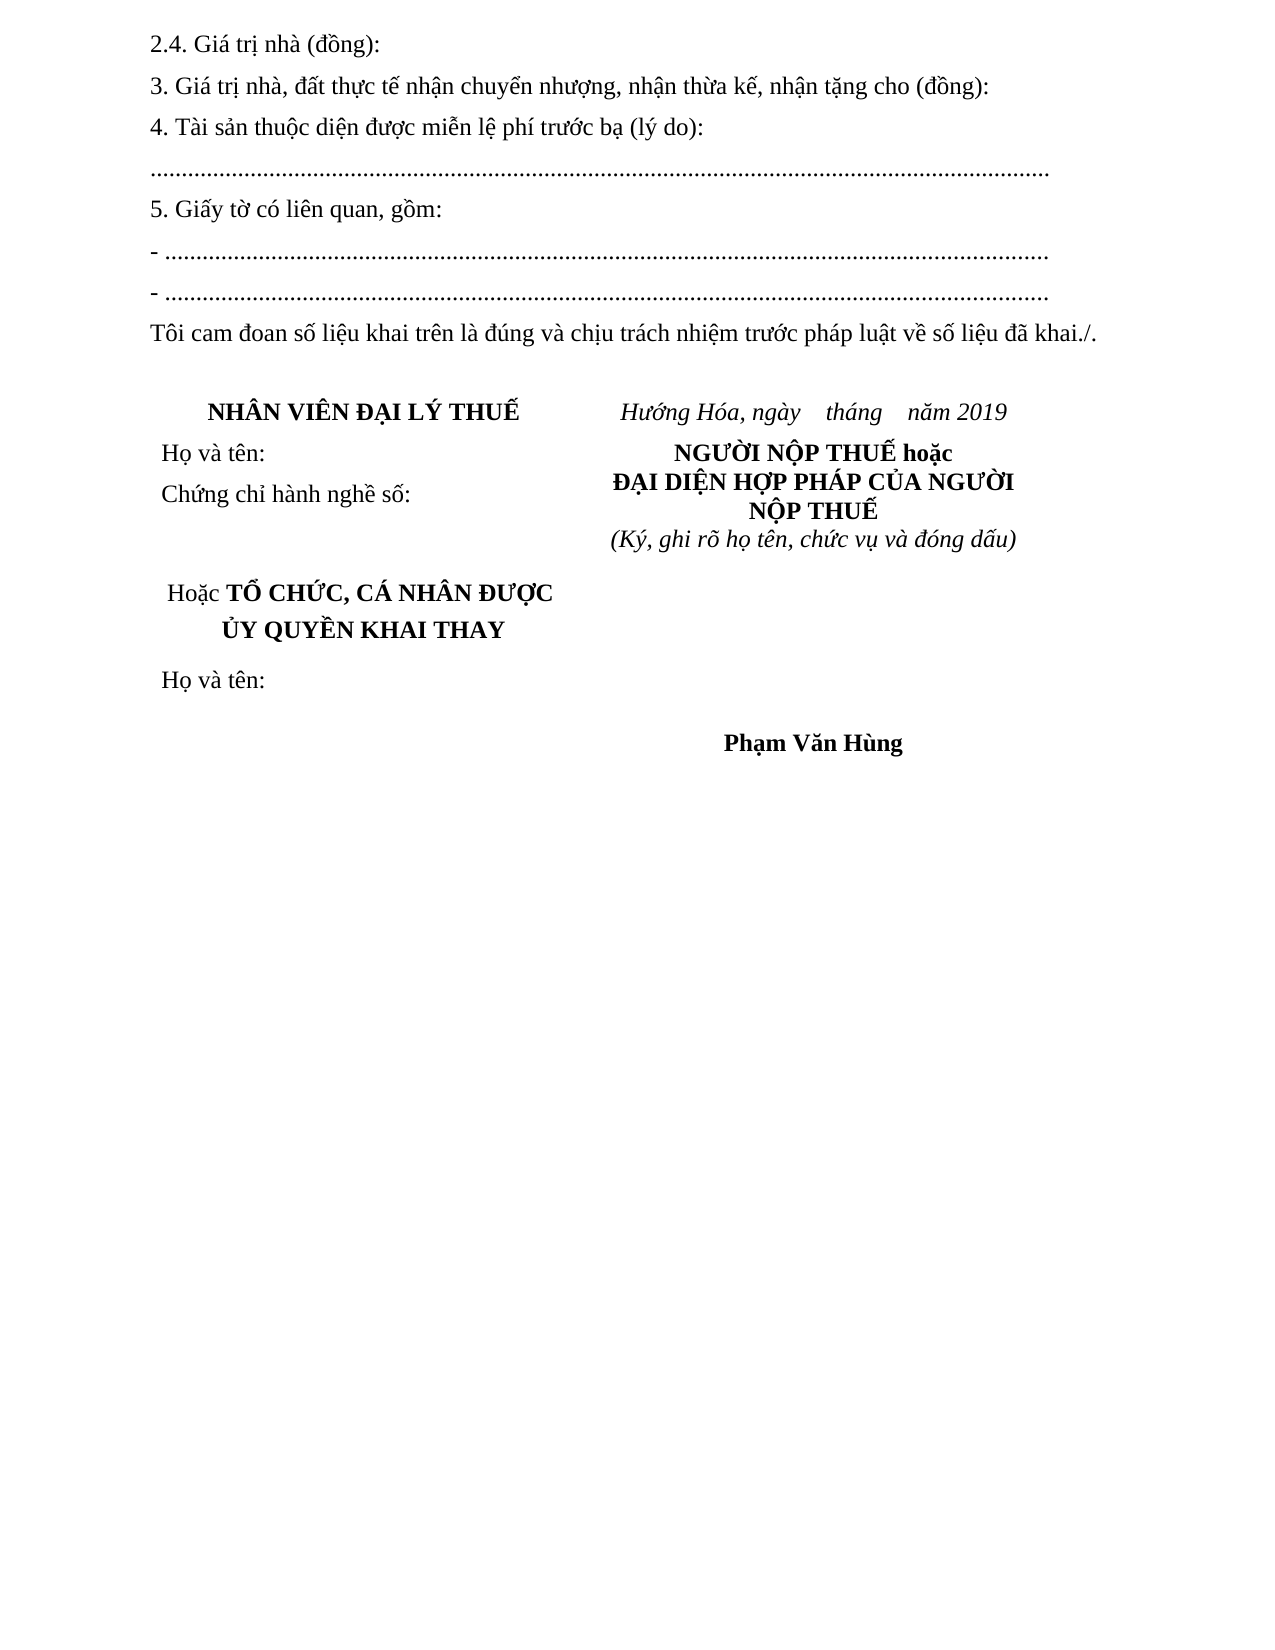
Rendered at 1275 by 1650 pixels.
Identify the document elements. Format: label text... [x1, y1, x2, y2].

text - [150, 277, 1125, 306]
text 2.4. Giá trị nhà (đồng): [150, 29, 1125, 58]
text 5. Giấy tờ có liên quan, gồm: [150, 194, 1125, 223]
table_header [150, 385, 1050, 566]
text 3. Giá trị nhà, đất thực tế nhận chuyển nhượng, nhận thừa kế, nhận tặng cho (đồng): [150, 71, 1125, 99]
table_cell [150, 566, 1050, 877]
text Tôi cam đoan số liệu khai trên là đúng và chịu trách nhiệm trước pháp luật về số liệu đã khai./. [150, 318, 1125, 347]
text 4. Tài sản thuộc diện được miễn lệ phí trước bạ (lý do): [150, 112, 1125, 141]
text - [150, 236, 1125, 264]
